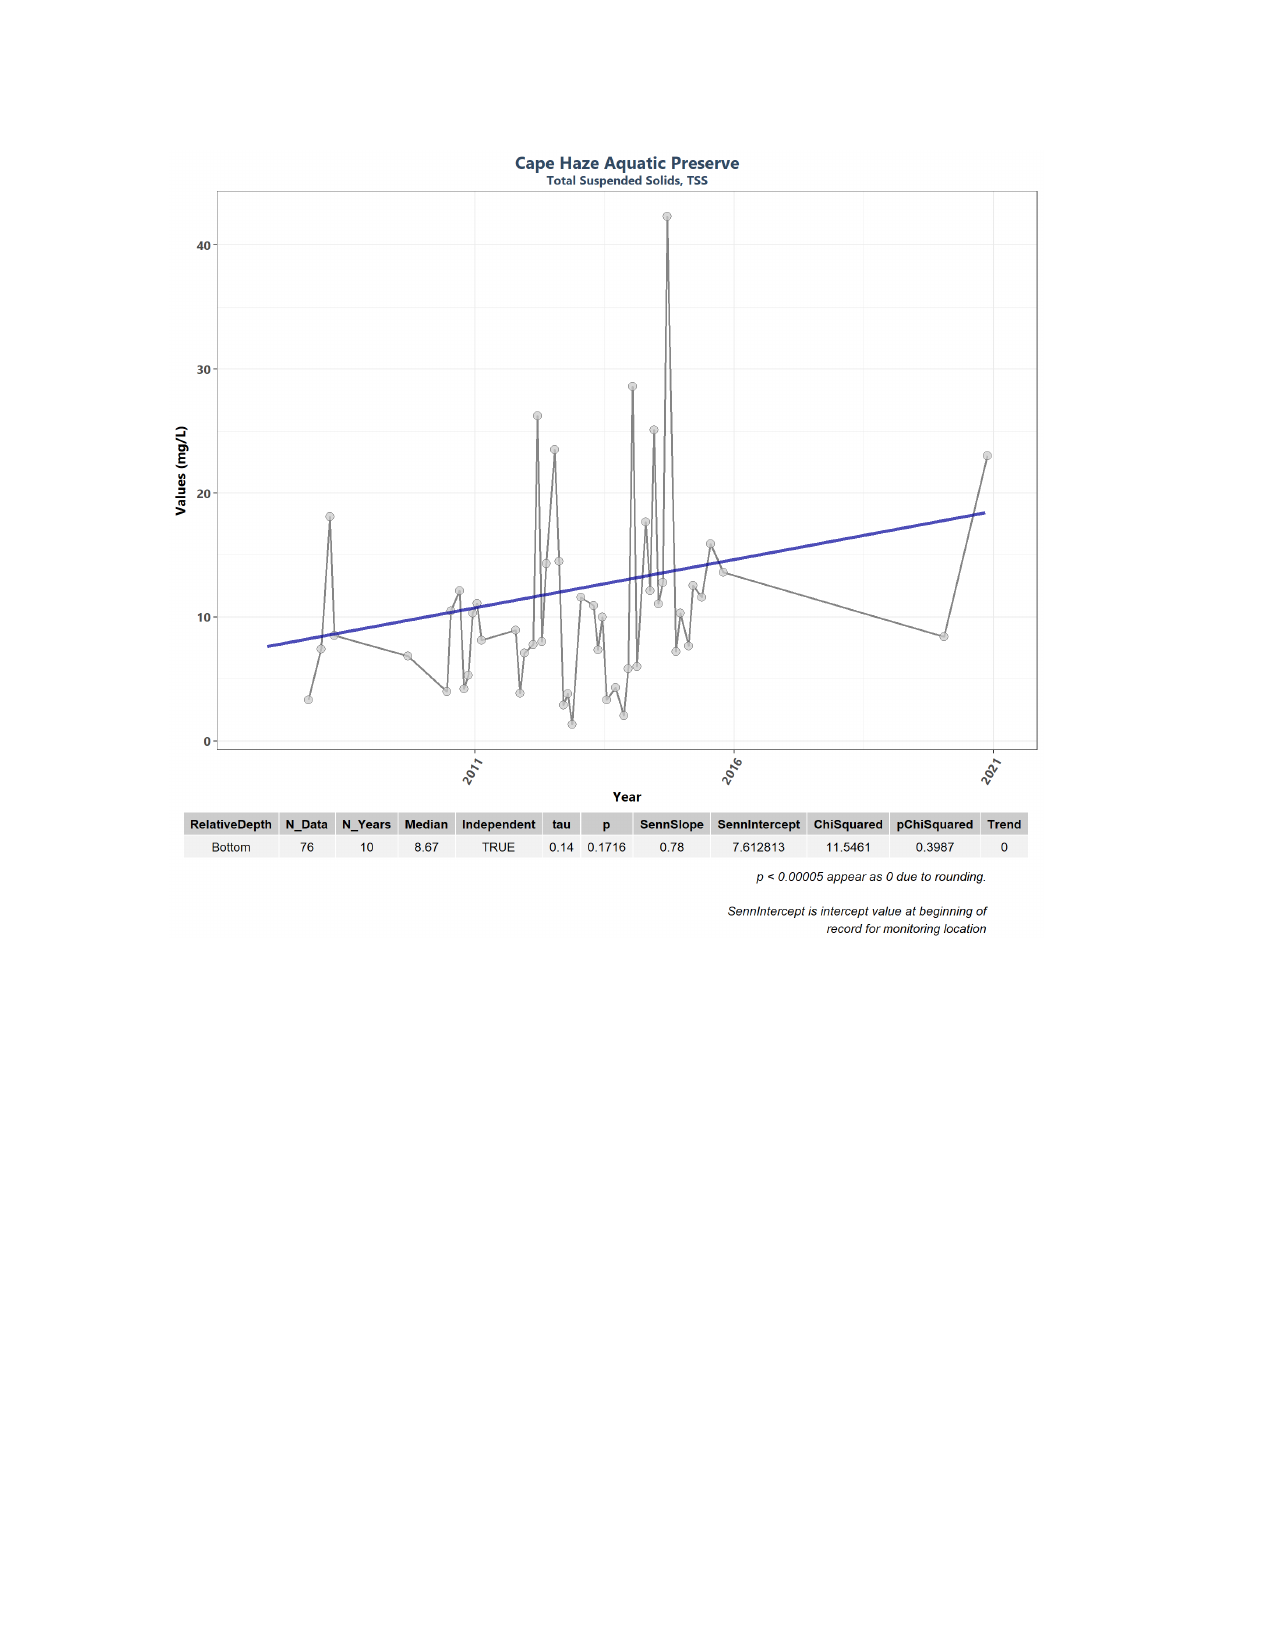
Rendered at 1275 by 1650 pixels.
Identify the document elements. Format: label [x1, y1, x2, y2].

picture [168, 150, 1044, 938]
